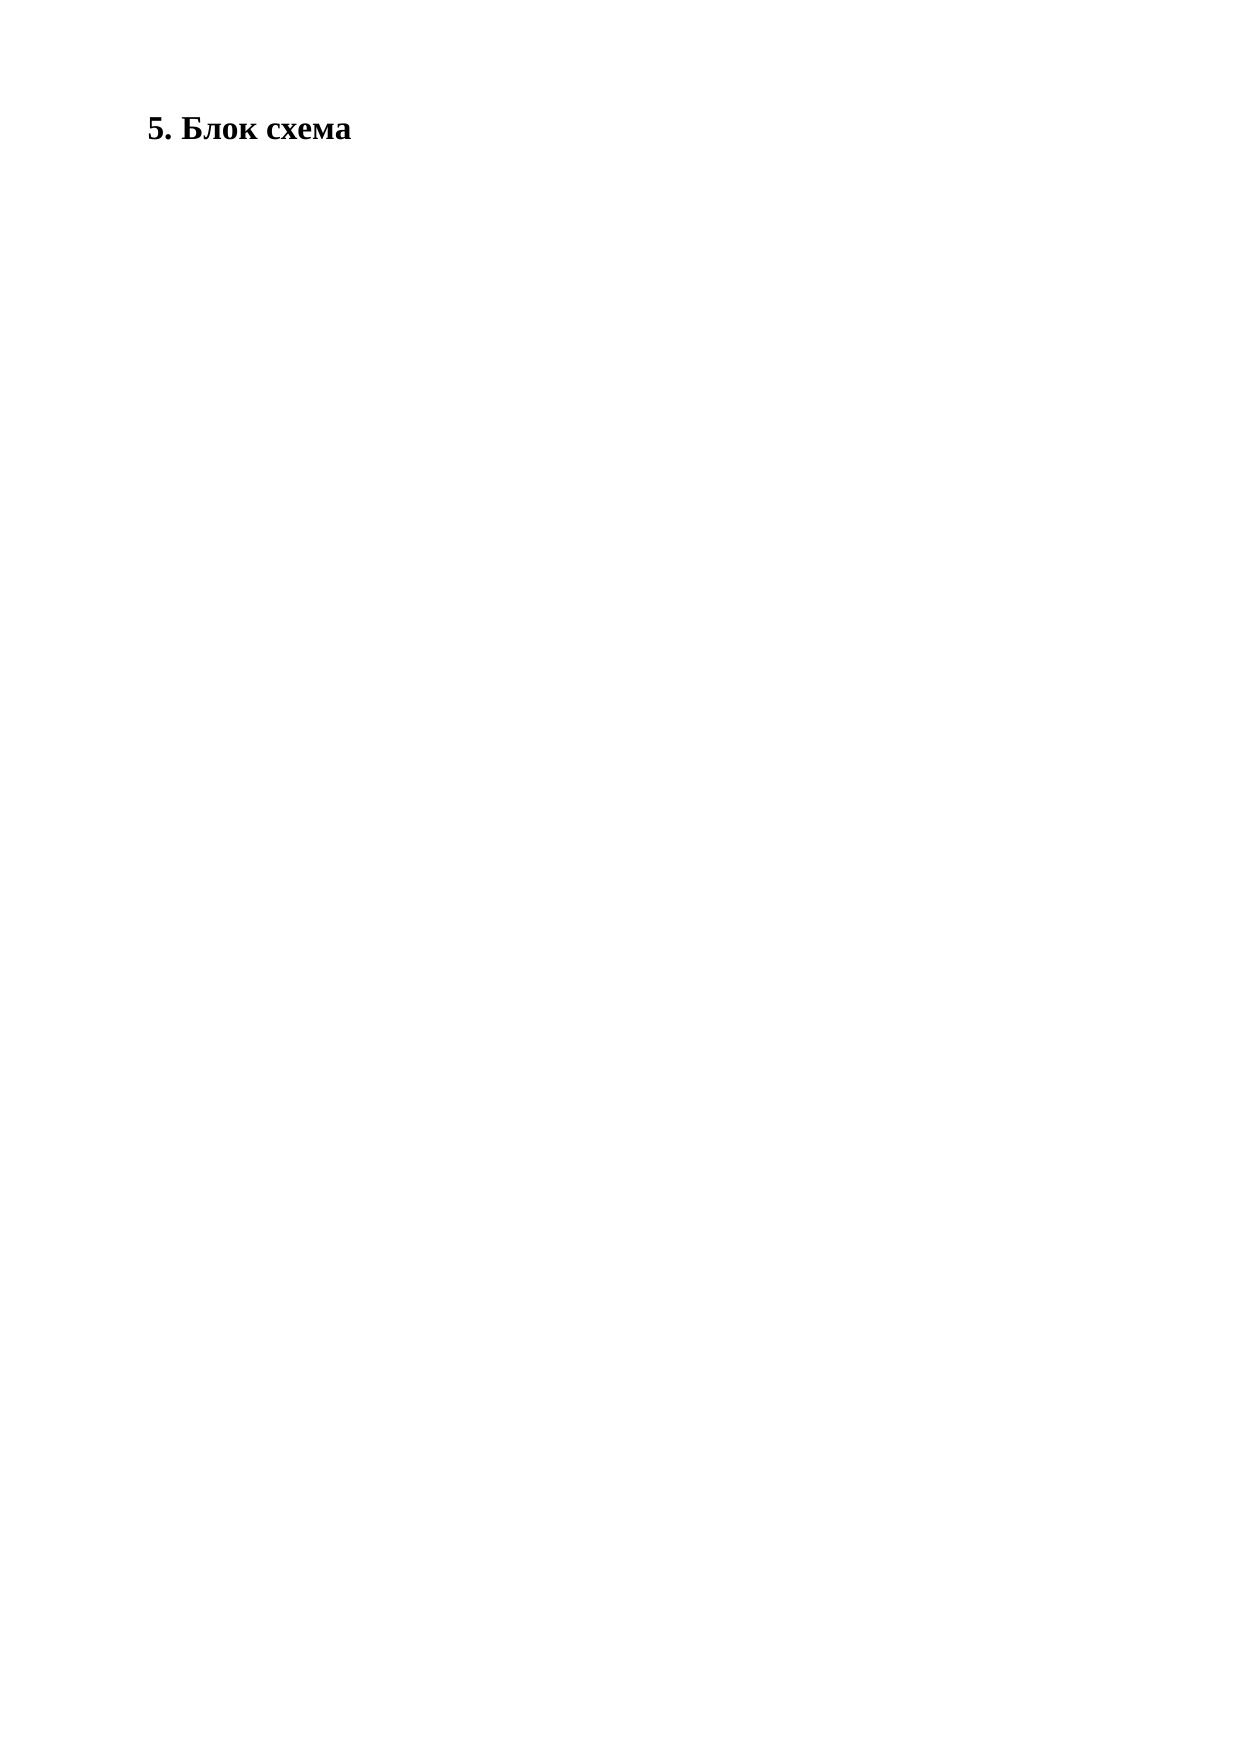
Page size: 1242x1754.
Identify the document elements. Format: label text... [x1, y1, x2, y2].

subtitle Блок схема [147, 108, 1106, 146]
